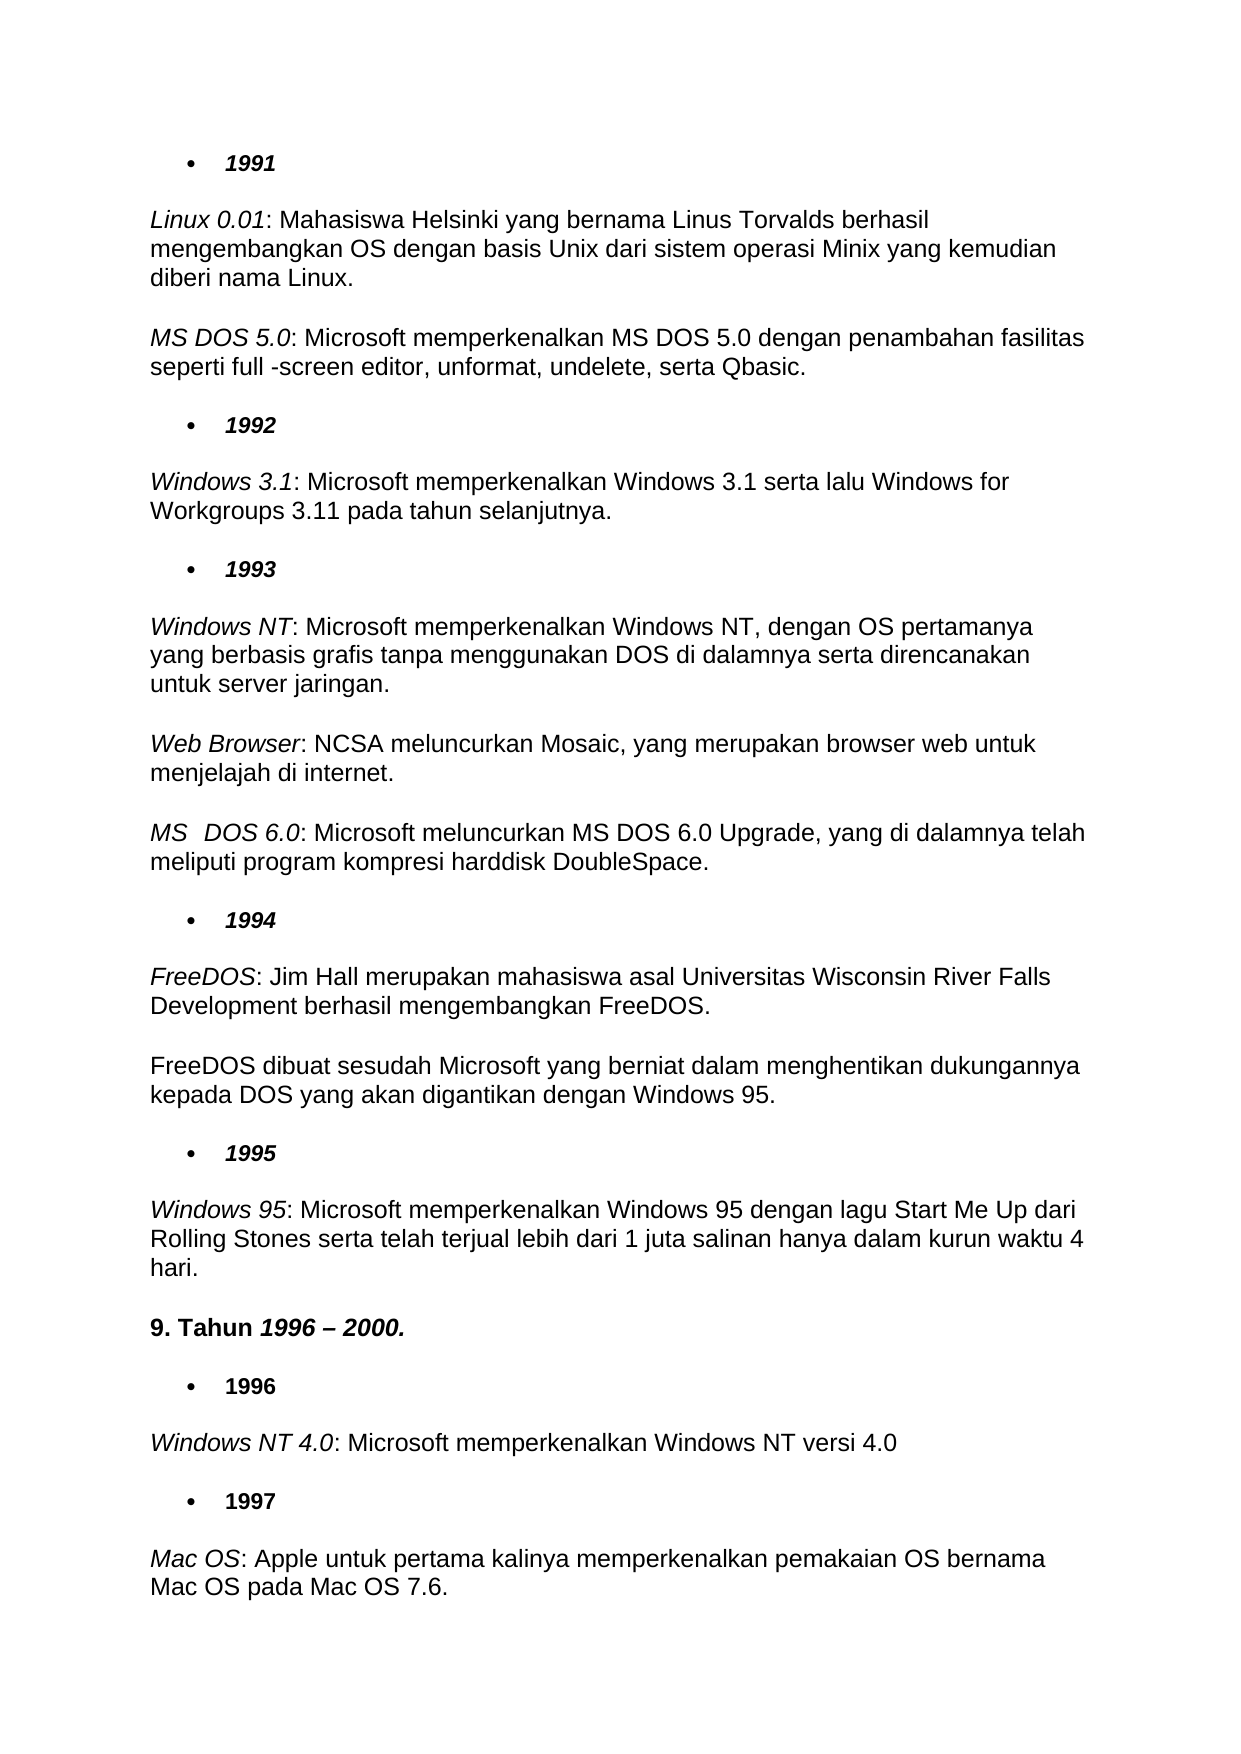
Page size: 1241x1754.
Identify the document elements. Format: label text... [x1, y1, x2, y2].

list 1991 [187, 150, 1090, 176]
list 1994 [187, 907, 1090, 933]
text MS DOS 5.0: Microsoft memperkenalkan MS DOS 5.0 dengan penambahan fasilitas seperti full -screen editor, unformat, undelete, serta Qbasic. [150, 323, 1090, 381]
text Windows NT: Microsoft memperkenalkan Windows NT, dengan OS pertamanya yang berbasis grafis tanpa menggunakan DOS di dalamnya serta direncanakan untuk server jaringan. [150, 612, 1090, 698]
list 1995 [187, 1139, 1090, 1166]
text Windows 3.1: Microsoft memperkenalkan Windows 3.1 serta lalu Windows for Workgroups 3.11 pada tahun selanjutnya. [150, 467, 1090, 525]
list 1993 [187, 556, 1090, 582]
text Windows NT 4.0: Microsoft memperkenalkan Windows NT versi 4.0 [150, 1428, 1090, 1457]
text FreeDOS: Jim Hall merupakan mahasiswa asal Universitas Wisconsin River Falls Development berhasil mengembangkan FreeDOS. [150, 962, 1090, 1019]
list 1992 [187, 412, 1090, 438]
list 1997 [187, 1488, 1090, 1514]
text Mac OS: Apple untuk pertama kalinya memperkenalkan pemakaian OS bernama Mac OS pada Mac OS 7.6. [150, 1544, 1090, 1601]
text 9. Tahun 1996 – 2000. [150, 1313, 1090, 1341]
list 1996 [187, 1373, 1090, 1399]
text MS DOS 6.0: Microsoft meluncurkan MS DOS 6.0 Upgrade, yang di dalamnya telah meliputi program kompresi harddisk DoubleSpace. [150, 818, 1090, 875]
text Web Browser: NCSA meluncurkan Mosaic, yang merupakan browser web untuk menjelajah di internet. [150, 729, 1090, 787]
text FreeDOS dibuat sesudah Microsoft yang berniat dalam menghentikan dukungannya kepada DOS yang akan digantikan dengan Windows 95. [150, 1051, 1090, 1108]
text Windows 95: Microsoft memperkenalkan Windows 95 dengan lagu Start Me Up dari Rolling Stones serta telah terjual lebih dari 1 juta salinan hanya dalam kurun waktu 4 hari. [150, 1195, 1090, 1281]
text Linux 0.01: Mahasiswa Helsinki yang bernama Linus Torvalds berhasil mengembangkan OS dengan basis Unix dari sistem operasi Minix yang kemudian diberi nama Linux. [150, 206, 1090, 292]
